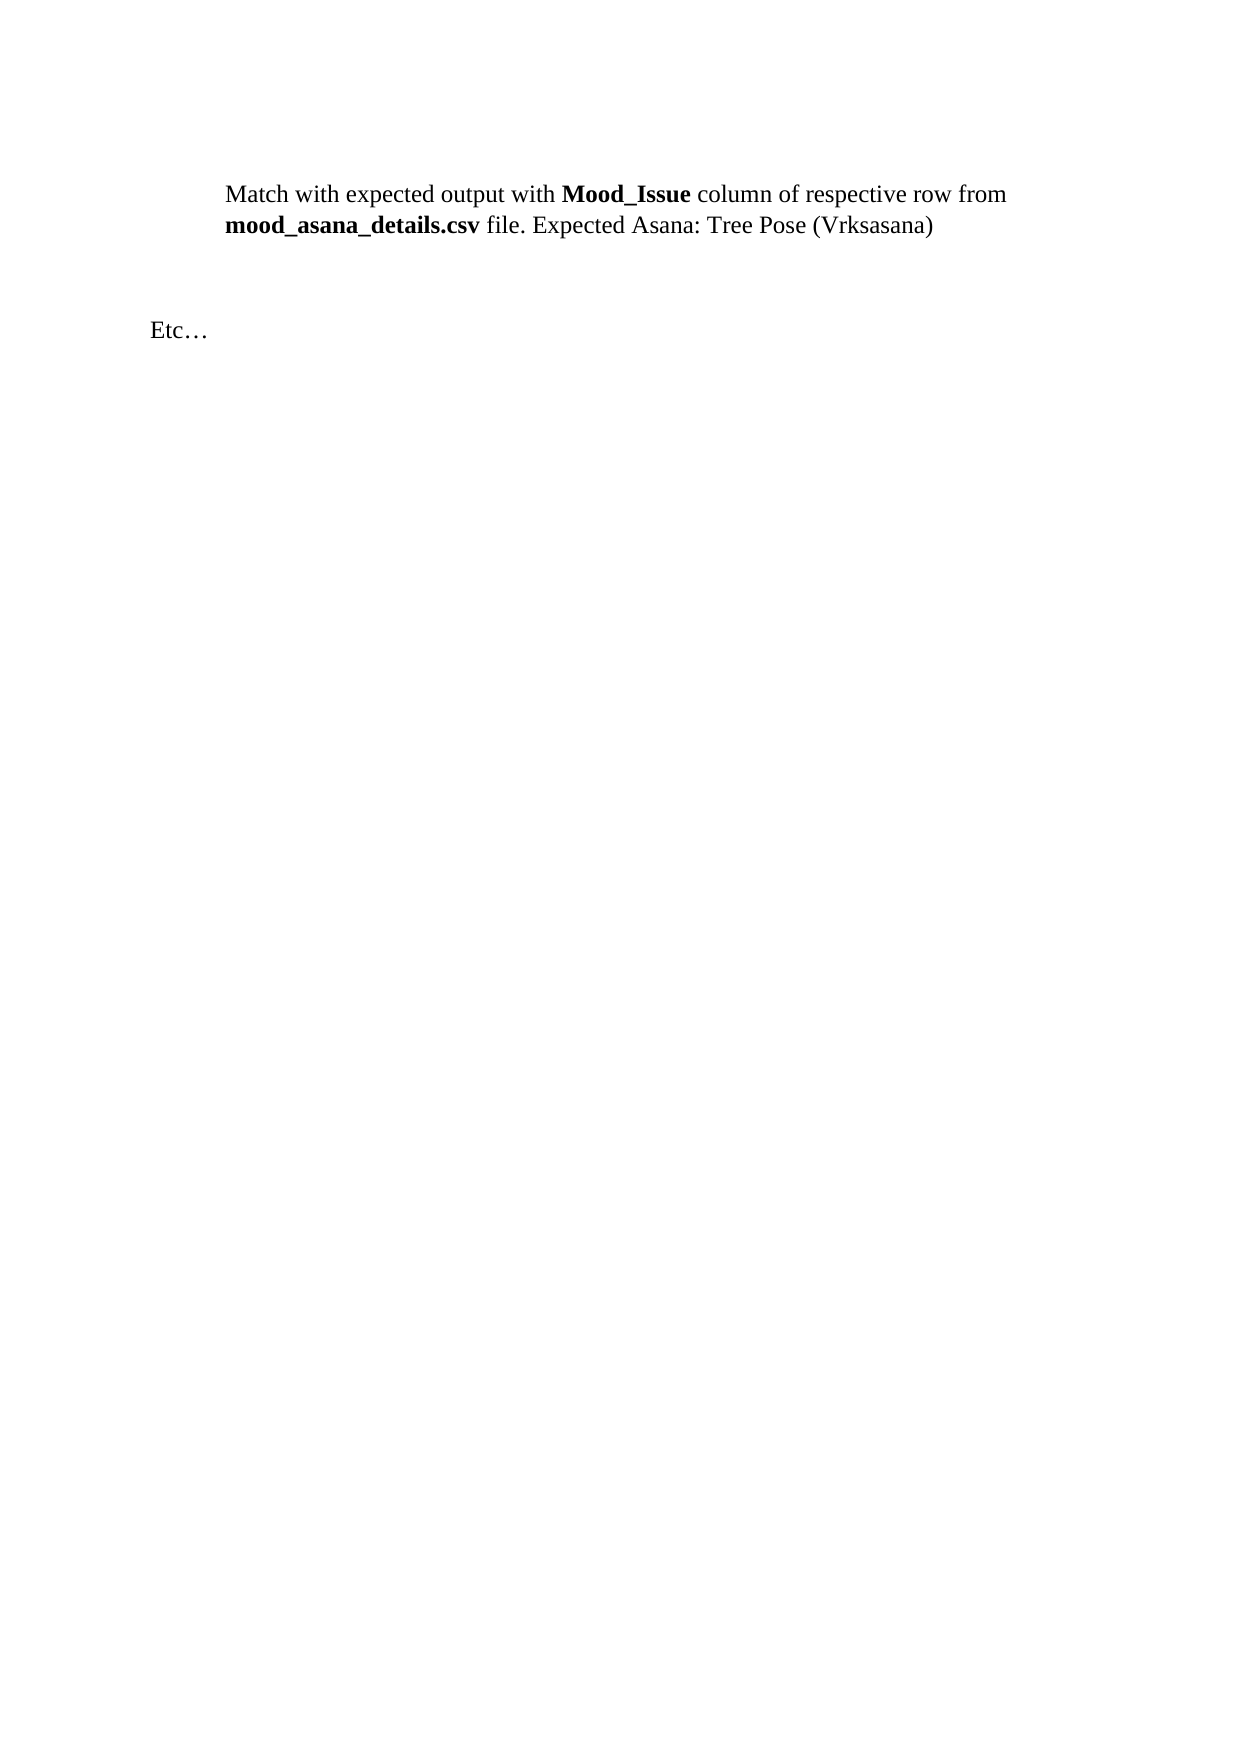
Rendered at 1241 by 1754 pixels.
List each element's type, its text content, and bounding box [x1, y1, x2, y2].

text Etc… [150, 315, 1090, 344]
text Match with expected output with Mood_Issue column of respective row from mood_asana_details.csv file. Expected Asana: Tree Pose (Vrksasana) [225, 179, 1090, 238]
